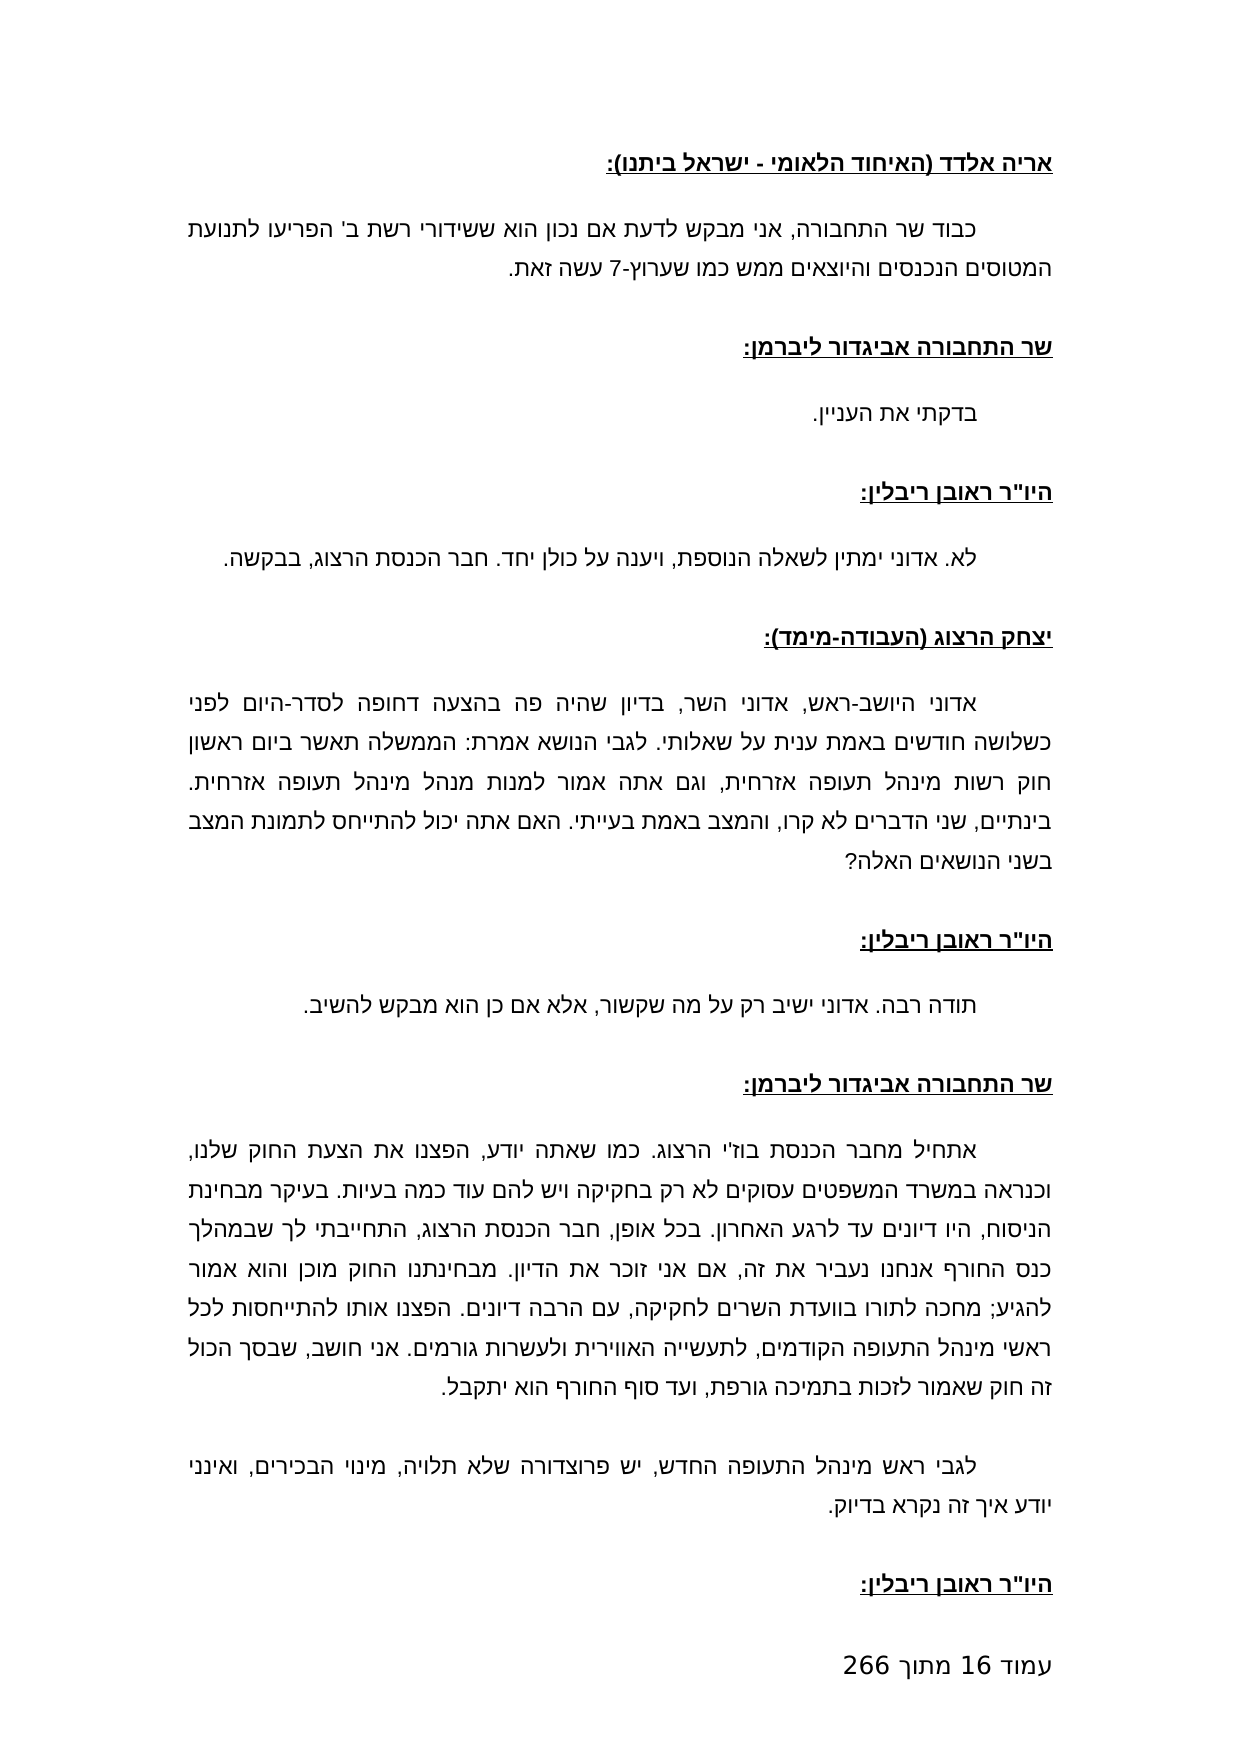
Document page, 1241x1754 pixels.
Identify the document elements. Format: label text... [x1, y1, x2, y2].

text אדוני היושב-ראש, אדוני השר, בדיון שהיה פה בהצעה דחופה לסדר-היום לפני כשלושה חודשים באמת ענית על שאלותי. לגבי הנושא אמרת: הממשלה תאשר ביום ראשון חוק רשות מינהל תעופה אזרחית, וגם אתה אמור למנות מנהל מינהל תעופה אזרחית. בינתיים, שני הדברים לא קרו, והמצב באמת בעייתי. האם אתה יכול להתייחס לתמונת המצב בשני הנושאים האלה? [187, 690, 1053, 874]
text אריה אלדד (האיחוד הלאומי - ישראל ביתנו): [187, 150, 1053, 176]
text היו"ר ראובן ריבלין: [187, 479, 1053, 505]
text שר התחבורה אביגדור ליברמן: [187, 334, 1053, 361]
text אתחיל מחבר הכנסת בוז'י הרצוג. כמו שאתה יודע, הפצנו את הצעת החוק שלנו, וכנראה במשרד המשפטים עסוקים לא רק בחקיקה ויש להם עוד כמה בעיות. בעיקר מבחינת הניסוח, היו דיונים עד לרגע האחרון. בכל אופן, חבר הכנסת הרצוג, התחייבתי לך שבמהלך כנס החורף אנחנו נעביר את זה, אם אני זוכר את הדיון. מבחינתנו החוק מוכן והוא אמור להגיע; מחכה לתורו בוועדת השרים לחקיקה, עם הרבה דיונים. הפצנו אותו להתייחסות לכל ראשי מינהל התעופה הקודמים, לתעשייה האווירית ולעשרות גורמים. אני חושב, שבסך הכול זה חוק שאמור לזכות בתמיכה גורפת, ועד סוף החורף הוא יתקבל. [187, 1137, 1053, 1400]
text היו"ר ראובן ריבלין: [187, 927, 1053, 953]
text תודה רבה. אדוני ישיב רק על מה שקשור, אלא אם כן הוא מבקש להשיב. [187, 992, 1053, 1019]
text היו"ר ראובן ריבלין: [187, 1571, 1053, 1598]
text יצחק הרצוג (העבודה-מימד): [187, 624, 1053, 650]
text שר התחבורה אביגדור ליברמן: [187, 1071, 1053, 1098]
text כבוד שר התחבורה, אני מבקש לדעת אם נכון הוא ששידורי רשת ב' הפריעו לתנועת המטוסים הנכנסים והיוצאים ממש כמו שערוץ-7 עשה זאת. [187, 216, 1053, 282]
text לגבי ראש מינהל התעופה החדש, יש פרוצדורה שלא תלויה, מינוי הבכירים, ואינני יודע איך זה נקרא בדיוק. [187, 1453, 1053, 1519]
text בדקתי את העניין. [187, 400, 1053, 426]
text לא. אדוני ימתין לשאלה הנוספת, ויענה על כולן יחד. חבר הכנסת הרצוג, בבקשה. [187, 545, 1053, 571]
